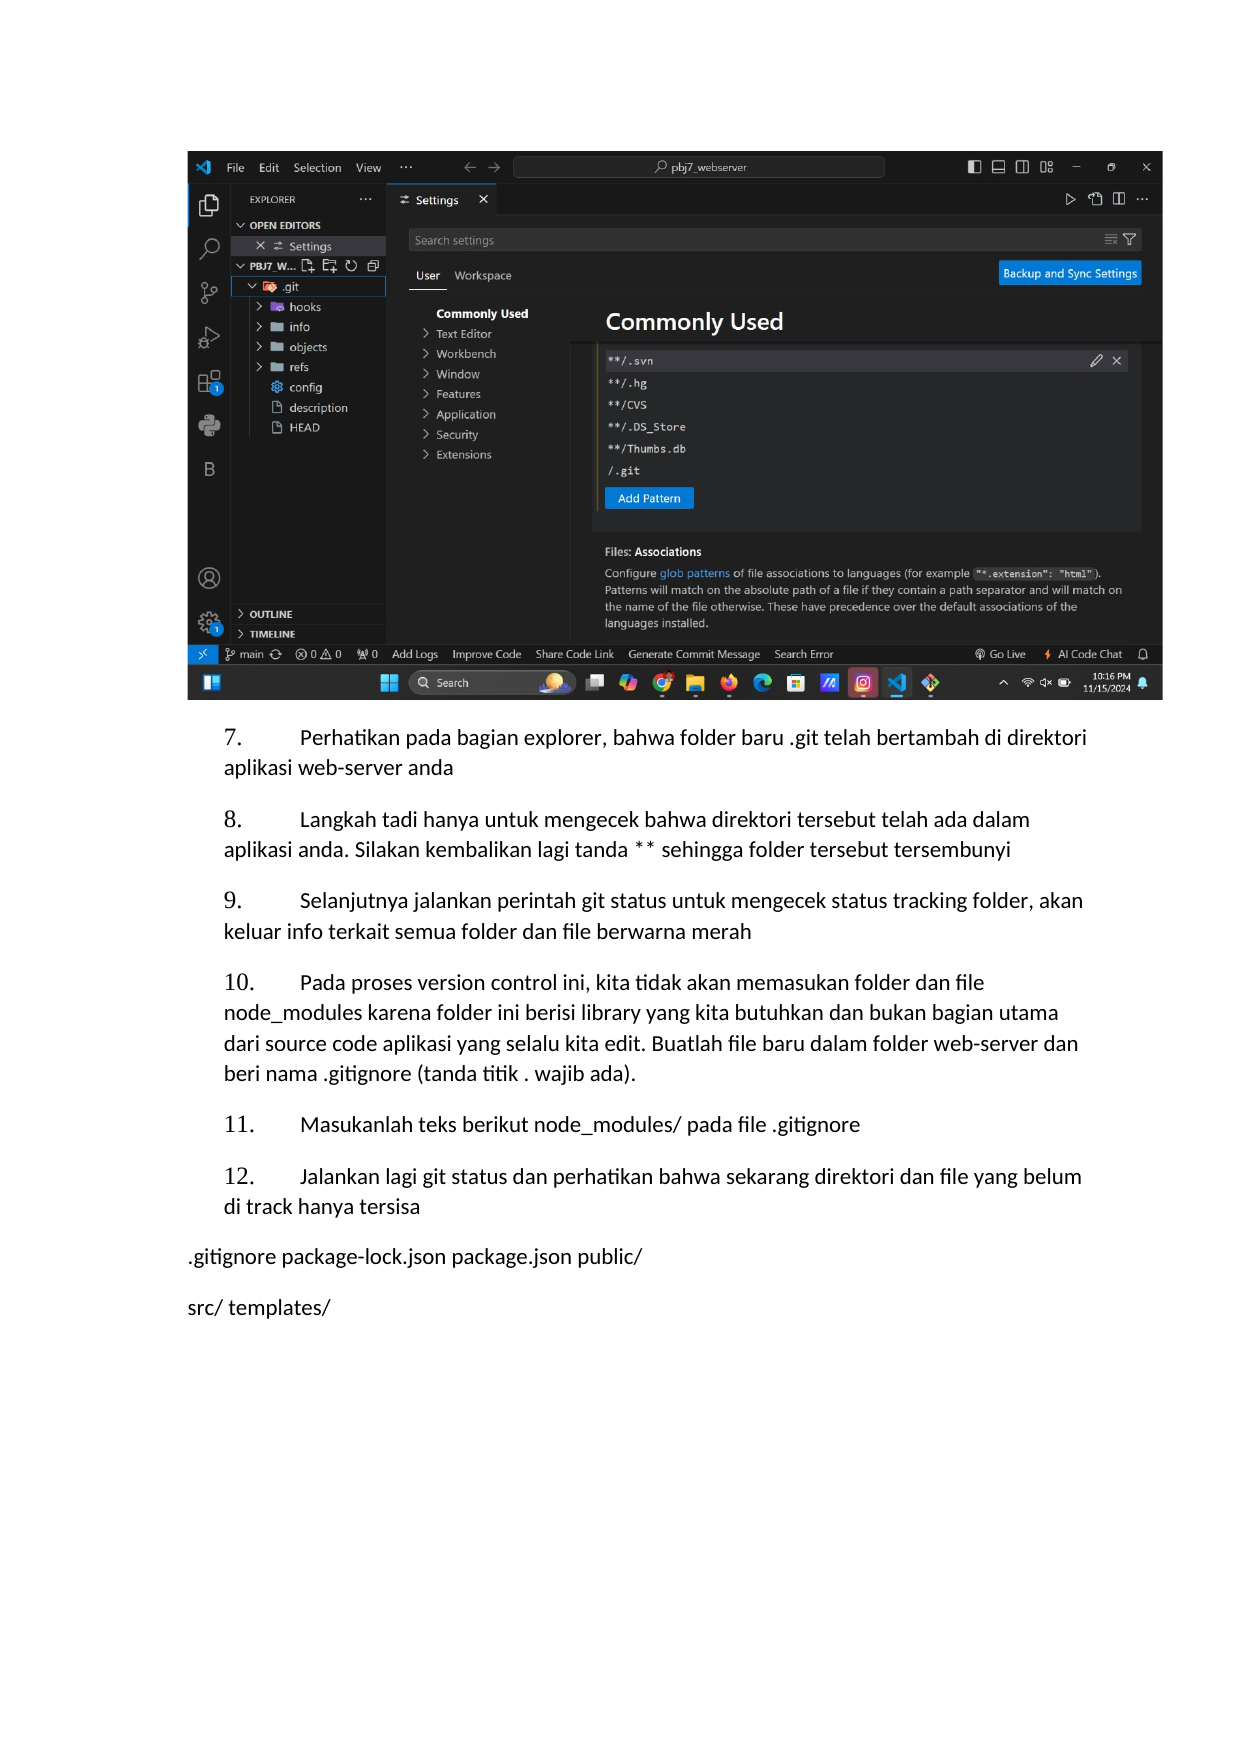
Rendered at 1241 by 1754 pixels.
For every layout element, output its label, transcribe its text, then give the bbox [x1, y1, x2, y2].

list Perhatikan pada bagian explorer, bahwa folder baru .git telah bertambah di direktori aplikasi web-server anda [223, 722, 1096, 781]
list Masukanlah teks berikut node_modules/ pada file .gitignore [223, 1109, 1096, 1138]
list Jalankan lagi git status dan perhatikan bahwa sekarang direktori dan file yang belum di track hanya tersisa [223, 1161, 1096, 1220]
text .gitignore package-lock.json package.json public/ [187, 1242, 1096, 1271]
text src/ templates/ [187, 1293, 1096, 1321]
picture [187, 151, 1163, 700]
list Selanjutnya jalankan perintah git status untuk mengecek status tracking folder, akan keluar info terkait semua folder dan file berwarna merah [223, 886, 1096, 945]
list Langkah tadi hanya untuk mengecek bahwa direktori tersebut telah ada dalam aplikasi anda. Silakan kembalikan lagi tanda ** sehingga folder tersebut tersembunyi [223, 804, 1096, 863]
list Pada proses version control ini, kita tidak akan memasukan folder dan file node_modules karena folder ini berisi library yang kita butuhkan dan bukan bagian utama dari source code aplikasi yang selalu kita edit. Buatlah file baru dalam folder web-server dan beri nama .gitignore (tanda titik . wajib ada). [223, 967, 1096, 1087]
